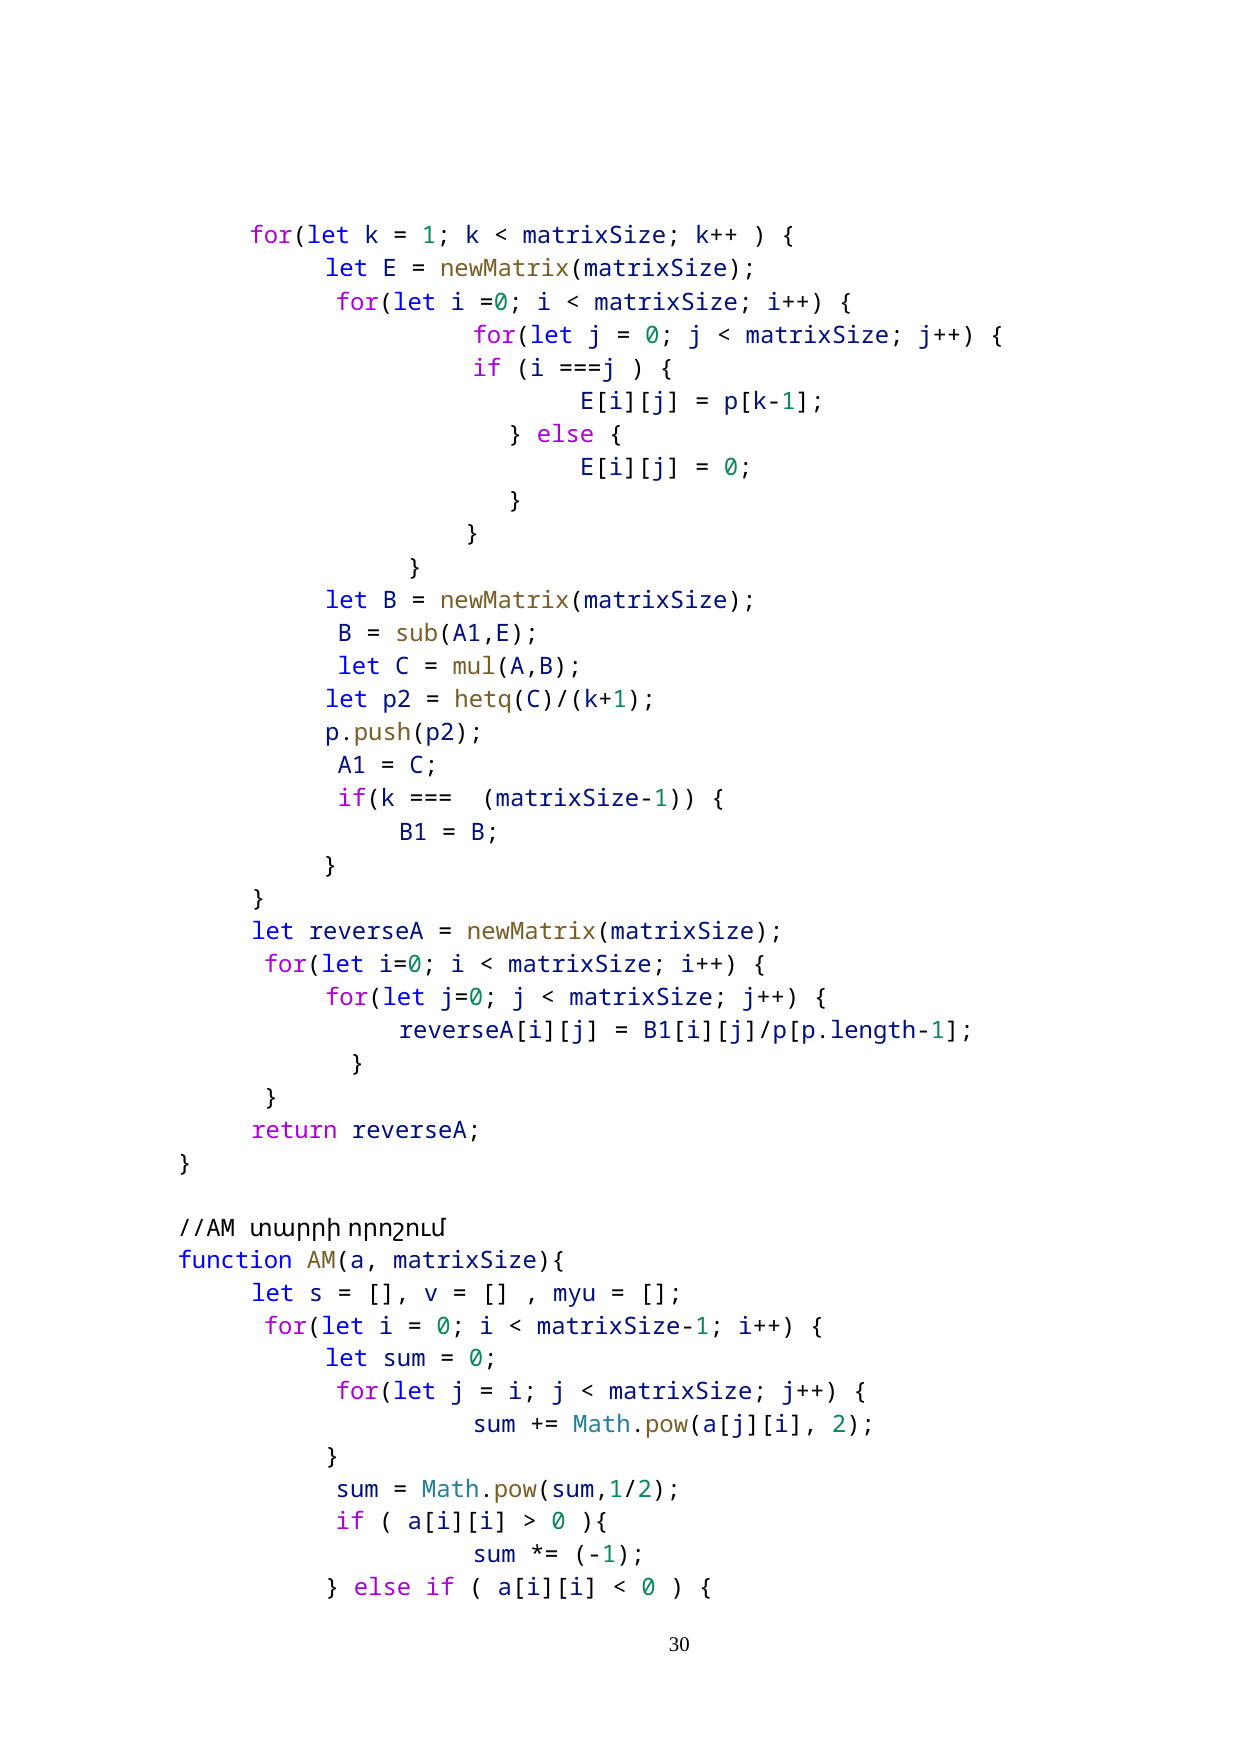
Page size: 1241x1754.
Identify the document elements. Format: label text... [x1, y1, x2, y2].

text } [177, 482, 1181, 516]
text } [251, 847, 1181, 880]
text for(let j = i; j < matrixSize; j++) { [177, 1374, 1181, 1406]
text E[i][j] = 0; [177, 449, 1181, 482]
text } else { [177, 416, 1181, 449]
text if (i ===j ) { [398, 350, 1181, 383]
text for(let j=0; j < matrixSize; j++) { [177, 979, 1181, 1012]
text } [177, 1079, 1181, 1112]
text let p2 = hetq(C)/(k+1); [251, 681, 1181, 714]
text B1 = B; [251, 814, 1181, 847]
text } [251, 880, 1181, 913]
text let sum = 0; [177, 1341, 1181, 1374]
text for(let i=0; i < matrixSize; i++) { [177, 946, 1181, 979]
text for(let j = 0; j < matrixSize; j++) { [177, 317, 1181, 350]
text sum += Math.pow(a[j][i], 2); [177, 1406, 1181, 1439]
text for(let i =0; i < matrixSize; i++) { [177, 284, 1181, 317]
text let E = newMatrix(matrixSize); [177, 251, 1181, 284]
text if(k === (matrixSize-1)) { [251, 781, 1181, 814]
text let C = mul(A,B); [251, 648, 1181, 681]
text } [177, 1439, 1181, 1472]
text E[i][j] = p[k-1]; [177, 383, 1181, 416]
text B = sub(A1,E); [251, 615, 1181, 648]
text let s = [], v = [] , myu = []; [177, 1276, 1181, 1308]
text } [177, 1145, 1181, 1178]
text sum = Math.pow(sum,1/2); [177, 1472, 1181, 1504]
text } [177, 516, 1181, 549]
text p.push(p2); [251, 714, 1181, 747]
text } else if ( a[i][i] < 0 ) { [177, 1569, 1181, 1602]
text } [177, 549, 1181, 582]
text for(let i = 0; i < matrixSize-1; i++) { [177, 1308, 1181, 1341]
text let reverseA = newMatrix(matrixSize); [251, 913, 1181, 946]
text return reverseA; [177, 1112, 1181, 1145]
text } [177, 1046, 1181, 1079]
text let B = newMatrix(matrixSize); [177, 582, 1181, 615]
text function AM(a, matrixSize){ [177, 1243, 1181, 1276]
text if ( a[i][i] > 0 ){ [177, 1504, 1181, 1537]
text A1 = C; [251, 747, 1181, 781]
text sum *= (-1); [177, 1537, 1181, 1569]
text reverseA[i][j] = B1[i][j]/p[p.length-1]; [251, 1012, 1181, 1046]
text for(let k = 1; k < matrixSize; k++ ) { [177, 217, 1181, 251]
text //AM տարրի որոշում [177, 1211, 1181, 1243]
